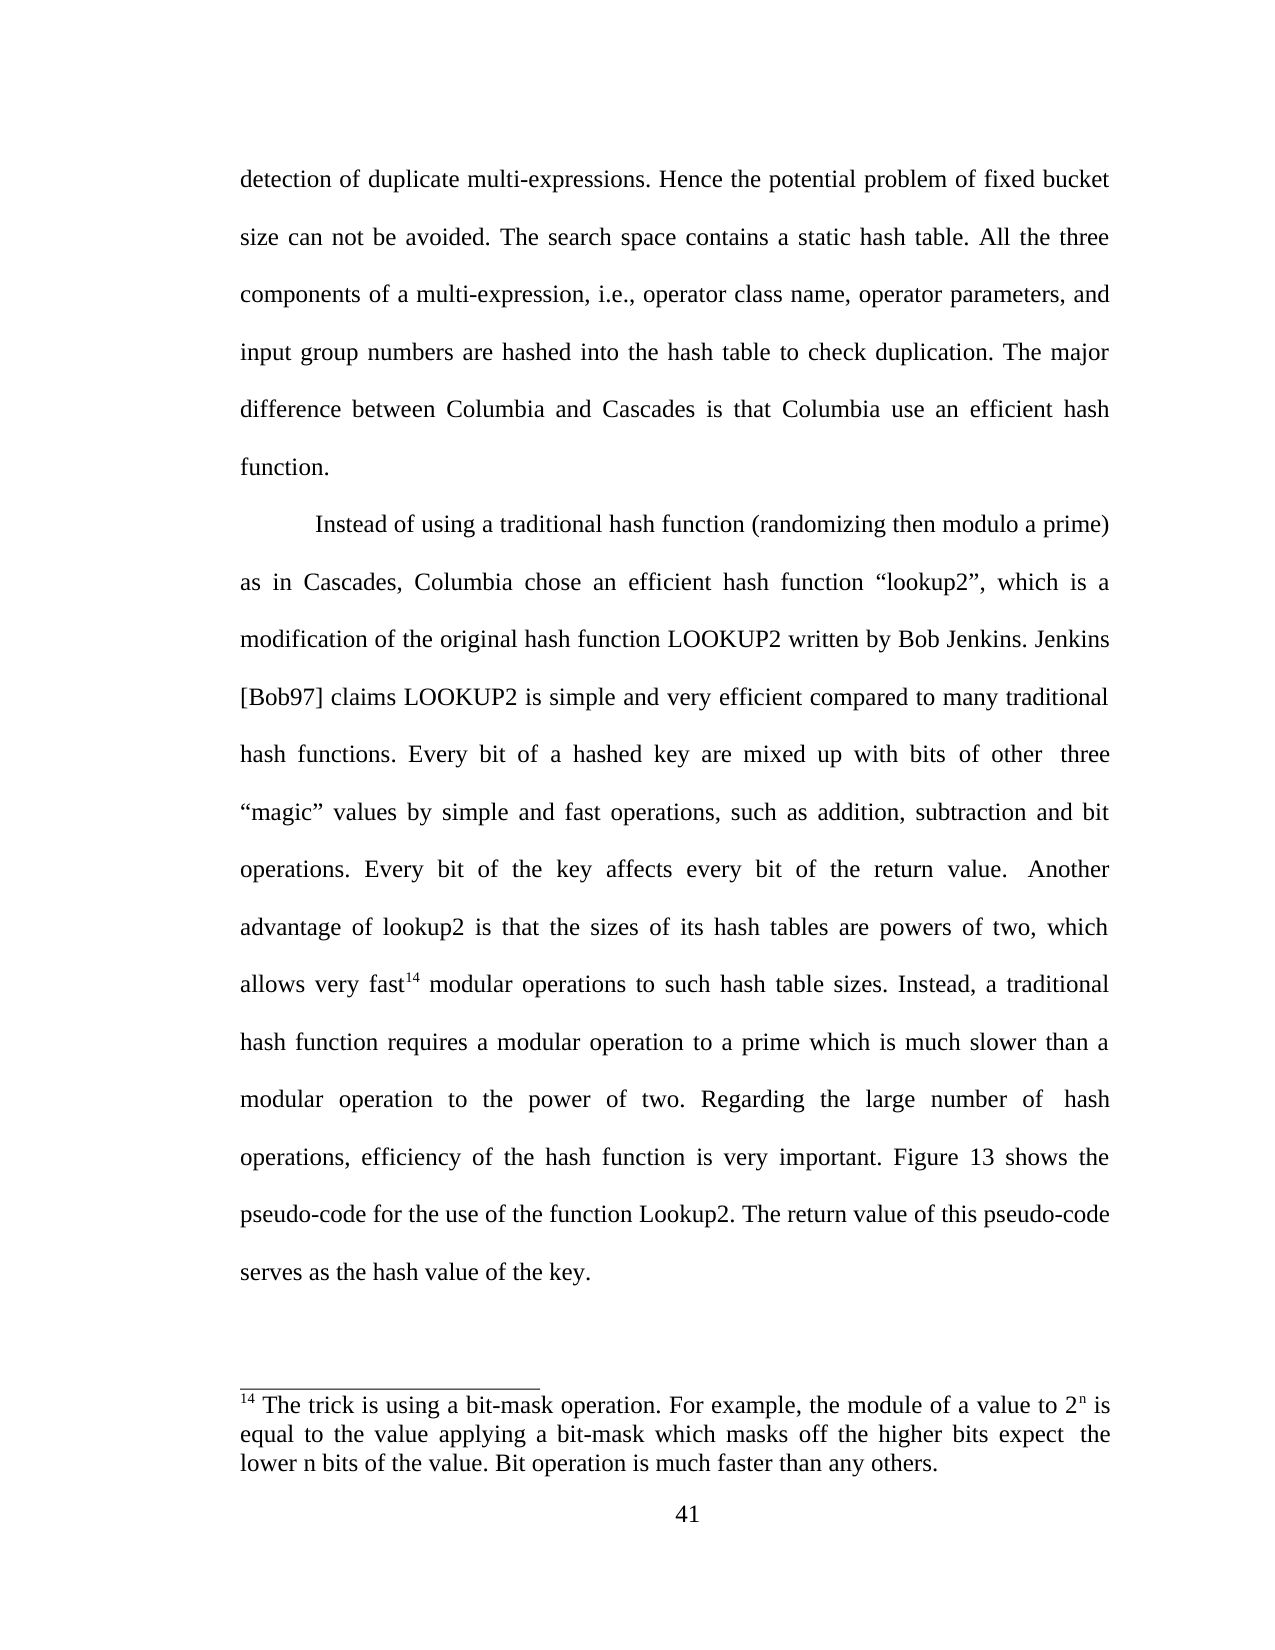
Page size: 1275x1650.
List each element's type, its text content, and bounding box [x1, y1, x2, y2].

text 14 The trick is using a bit-mask operation. For example, the module of a value to 2n is equal to the value applying a bit-mask which masks off the higher bits expect the lower n bits of the value. Bit operation is much faster than any others. [240, 1390, 1110, 1476]
text detection of duplicate multi-expressions. Hence the potential problem of fixed bucket size can not be avoided. The search space contains a static hash table. All the three components of a multi-expression, i.e., operator class name, operator parameters, and input group numbers are hashed into the hash table to check duplication. The major difference between Columbia and Cascades is that Columbia use an efficient hash function. [240, 164, 1110, 480]
text Instead of using a traditional hash function (randomizing then modulo a prime) as in Cascades, Columbia chose an efficient hash function “lookup2”, which is a modification of the original hash function LOOKUP2 written by Bob Jenkins. Jenkins [Bob97] claims LOOKUP2 is simple and very efficient compared to many traditional hash functions. Every bit of a hashed key are mixed up with bits of other three “magic” values by simple and fast operations, such as addition, subtraction and bit operations. Every bit of the key affects every bit of the return value. Another advantage of lookup2 is that the sizes of its hash tables are powers of two, which allows very fast14 modular operations to such hash table sizes. Instead, a traditional hash function requires a modular operation to a prime which is much slower than a modular operation to the power of two. Regarding the large number of hash operations, efficiency of the hash function is very important. Figure 13 shows the pseudo-code for the use of the function Lookup2. The return value of this pseudo-code serves as the hash value of the key. [240, 509, 1110, 1285]
